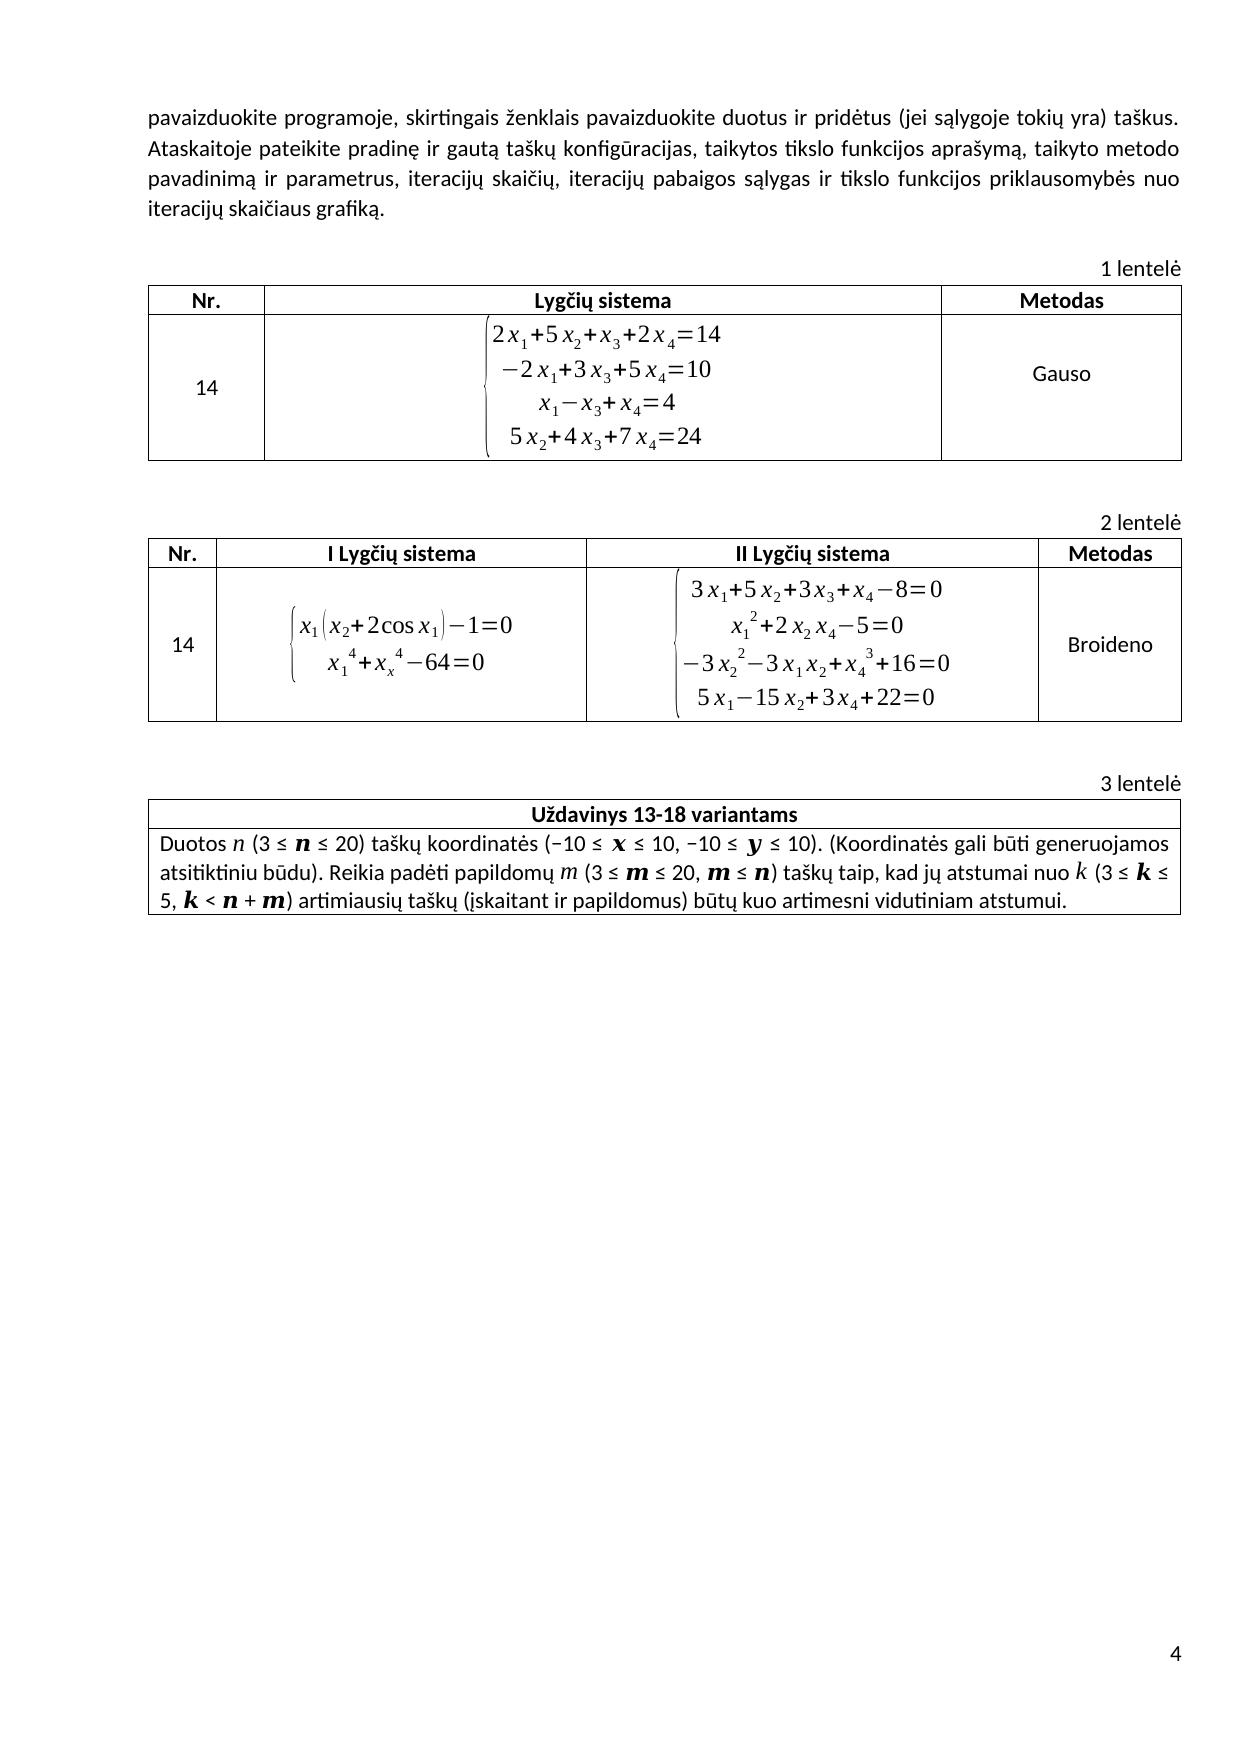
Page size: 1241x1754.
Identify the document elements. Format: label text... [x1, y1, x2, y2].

table_cell Broideno [1039, 568, 1181, 721]
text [148, 103, 1181, 222]
table_cell [217, 568, 586, 721]
table_header Metodas [942, 286, 1181, 314]
table_header I Lygčių sistema [217, 539, 586, 567]
table_header Nr. [149, 539, 216, 567]
text 3 lentelė [148, 769, 1181, 797]
table_cell 14 [149, 568, 216, 721]
table_header Uždavinys 13-18 variantams [149, 800, 1180, 828]
table_cell [265, 315, 941, 460]
table_cell 14 [149, 315, 264, 460]
table_cell Duotos (3 ≤ 𝒏 ≤ 20) taškų koordinatės (−10 ≤ 𝒙 ≤ 10, −10 ≤ 𝒚 ≤ 10). (Koordinatės gali būti generuojamos atsitiktiniu būdu). Reikia padėti papildomų (3 ≤ 𝒎 ≤ 20, 𝒎 ≤ 𝒏) taškų taip, kad jų atstumai nuo (3 ≤ 𝒌 ≤ 5, 𝒌 < 𝒏 + 𝒎) artimiausių taškų (įskaitant ir papildomus) būtų kuo artimesni vidutiniam atstumui. [149, 829, 1180, 914]
text 2 lentelė [148, 508, 1181, 536]
table_header Lygčių sistema [265, 286, 941, 314]
text 1 lentelė [148, 254, 1181, 282]
table_cell Gauso [942, 315, 1181, 460]
table_header Metodas [1039, 539, 1181, 567]
table_header Nr. [149, 286, 264, 314]
table_header II Lygčių sistema [587, 539, 1038, 567]
table_cell [587, 568, 1038, 721]
